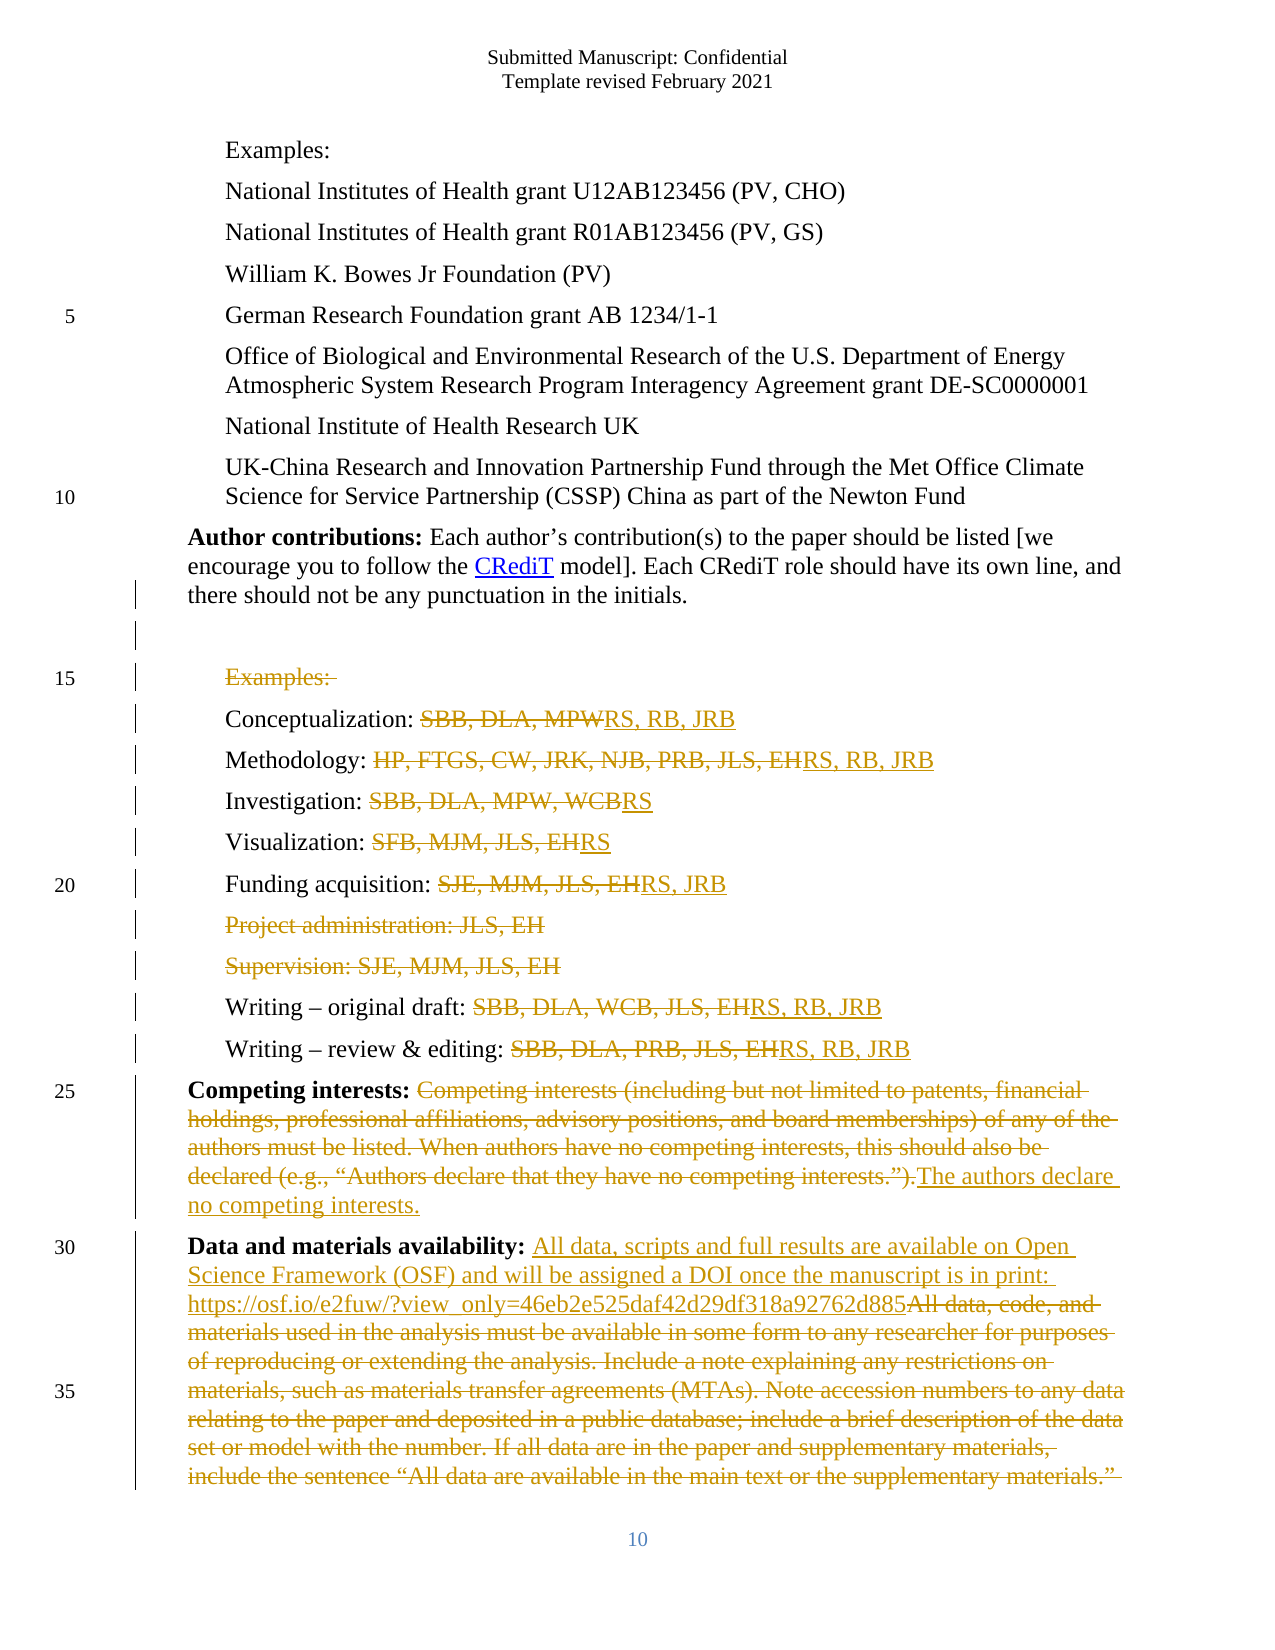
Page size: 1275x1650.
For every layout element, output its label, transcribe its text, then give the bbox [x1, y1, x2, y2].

text William K. Bowes Jr Foundation (PV) [225, 259, 1125, 287]
text UK-China Research and Innovation Partnership Fund through the Met Office Climate Science for Service Partnership (CSSP) China as part of the Newton Fund [225, 452, 1125, 510]
text National Institute of Health Research UK [225, 411, 1125, 440]
text National Institutes of Health grant U12AB123456 (PV, CHO) [225, 176, 1125, 205]
text Conceptualization: [225, 704, 1125, 732]
text Examples: [225, 135, 1125, 164]
text Office of Biological and Environmental Research of the U.S. Department of Energy Atmospheric System Research Program Interagency Agreement grant DE-SC0000001 [225, 341, 1125, 399]
text Data and materials availability: [187, 1392, 1125, 1490]
text Writing – original draft: [225, 992, 1125, 1021]
text Methodology: [225, 745, 1125, 774]
text Data and materials availability: [187, 1231, 1125, 1391]
text Funding acquisition: [225, 869, 1125, 897]
text Author contributions: Each author’s contribution(s) to the paper should be listed [we encourage you to follow the CRediT model]. Each CRediT role should have its own line, and there should not be any punctuation in the initials. [187, 522, 1125, 609]
text Writing – review & editing: [225, 1034, 1125, 1062]
text Visualization: [225, 827, 1125, 856]
text Investigation: [225, 786, 1125, 815]
text National Institutes of Health grant R01AB123456 (PV, GS) [225, 217, 1125, 246]
text German Research Foundation grant AB 1234/1-1 [225, 300, 1125, 329]
text Competing interests: [187, 1075, 1125, 1219]
